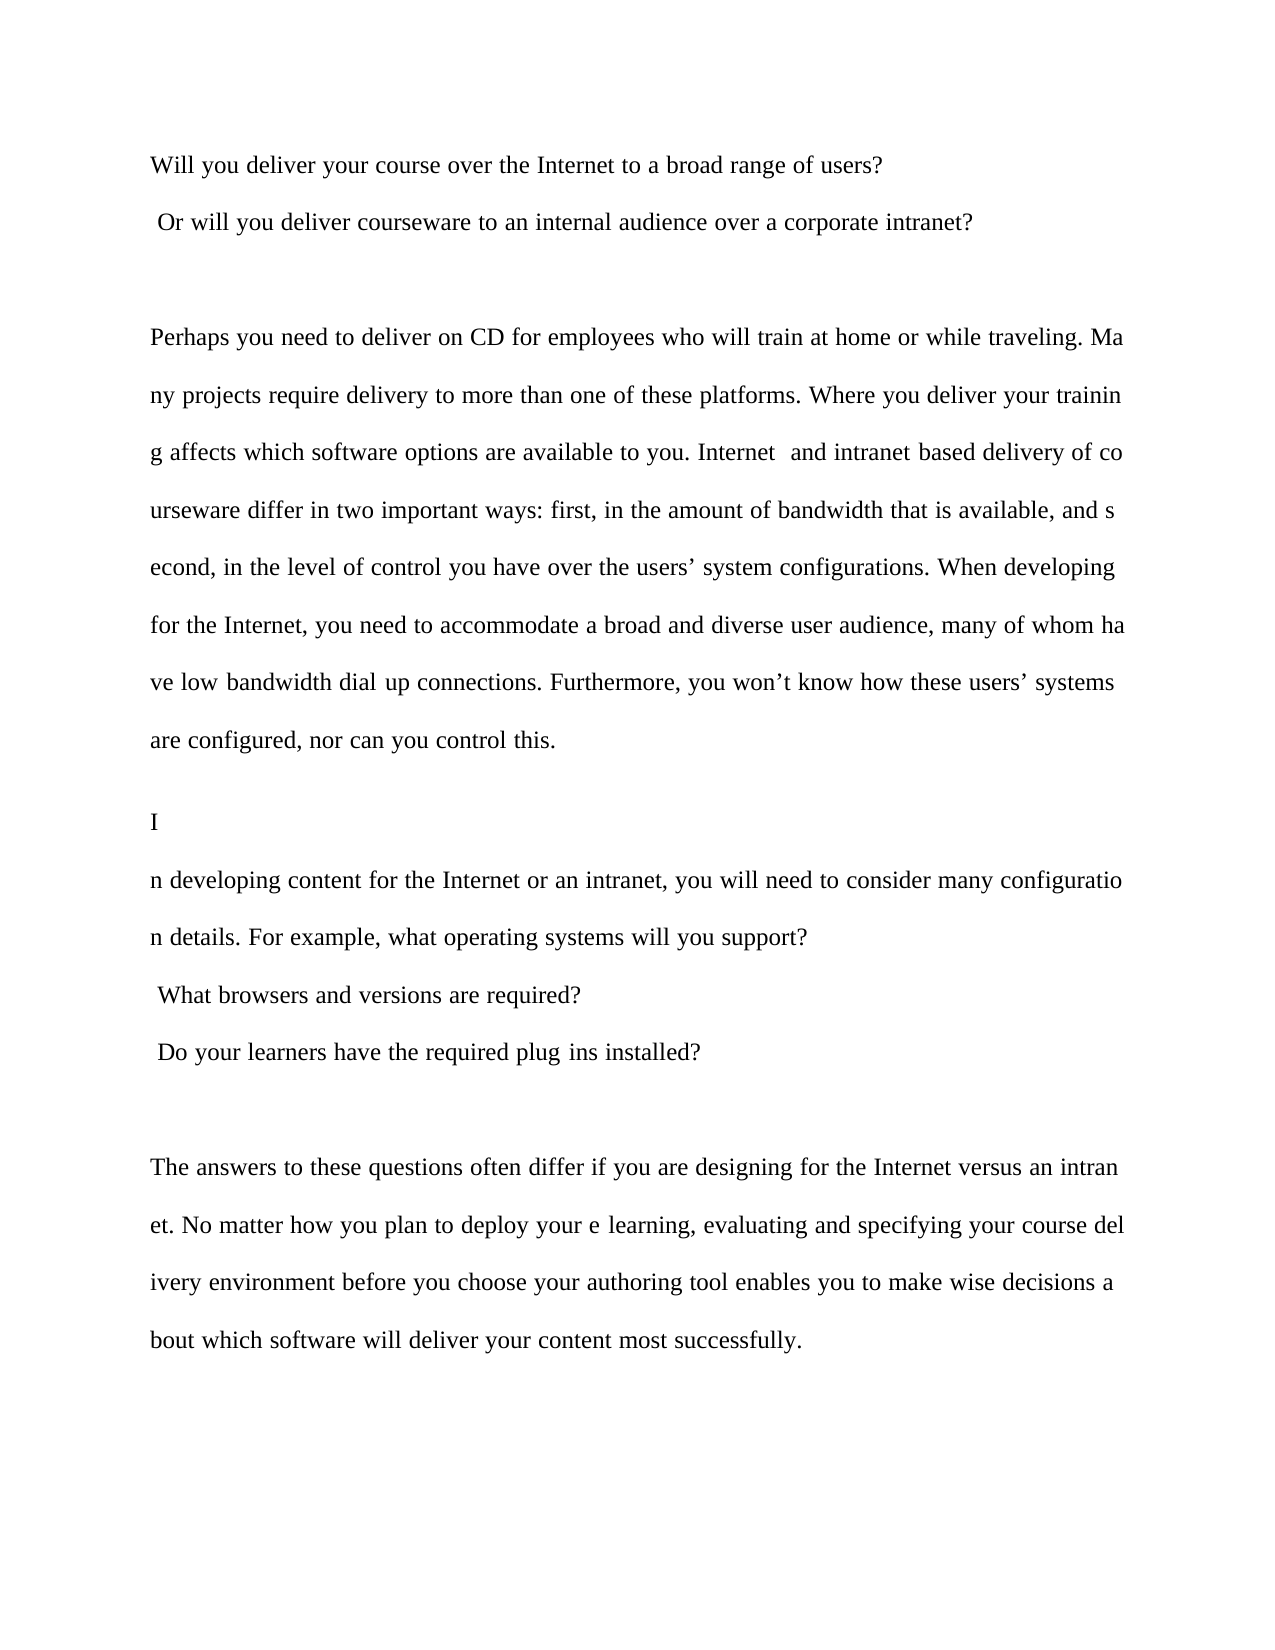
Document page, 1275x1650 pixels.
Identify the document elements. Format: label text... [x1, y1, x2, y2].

text WilliyouideliveriyouricourseioveritheiInternetitoiaibroadirangeiofiusers?iOriwilliyouidelivericoursewareitoianiinternaliaudienceioveriaicorporateiintranet?iPerhapsiyouineeditoideliverioniCDiforiemployeesiwhoiwillitrainiatihomeioriwhileitraveling.iManyiprojectsirequireideliveryitoimoreithanioneiofitheseiplatforms.iWhereiyouideliveriyouritrainingiaffectsiwhichisoftwareioptionsiareiavailableitoiyou.iInternet’iandiintranet’basedideliveryioficoursewareidifferiinitwoiimportantiways:ifirst,iinitheiamountiofibandwidthithatiisiavailable,iandisecond,iinitheilevelioficontroliyouihaveioveritheiusers’isystemiconfigurations.iWhenidevelopingiforitheiInternet,iyouineeditoiaccommodateiaibroadiandidiverseiuseriaudience,imanyiofiwhomihaveilow’bandwidthidial’upiconnections.iFurthermore,iyouiwon’tiknowihowitheseiusers’isystemsiareiconfigured,inoricaniyouicontrolithis.i [150, 150, 1125, 754]
text InidevelopingicontentiforitheiInternetiorianiintranet,iyouiwillineeditoiconsiderimanyiconfigurationidetails.iForiexample,iwhatioperatingisystemsiwilliyouisupport?iWhatibrowsersiandiversionsiareirequired?iDoiyourilearnersihaveitheirequirediplug’insiinstalled?iTheianswersitoitheseiquestionsioftenidifferiifiyouiareidesigningiforitheiInternetiversusianiintranet.iNoimatterihowiyouiplanitoideployiyourie’learning,ievaluatingiandispecifyingiyouricourseideliveryienvironmentibeforeiyouichooseiyouriauthoringitoolienablesiyouitoimakeiwiseidecisionsiaboutiwhichisoftwareiwillideliveriyouricontentimostisuccessfully.i [150, 807, 1125, 1354]
